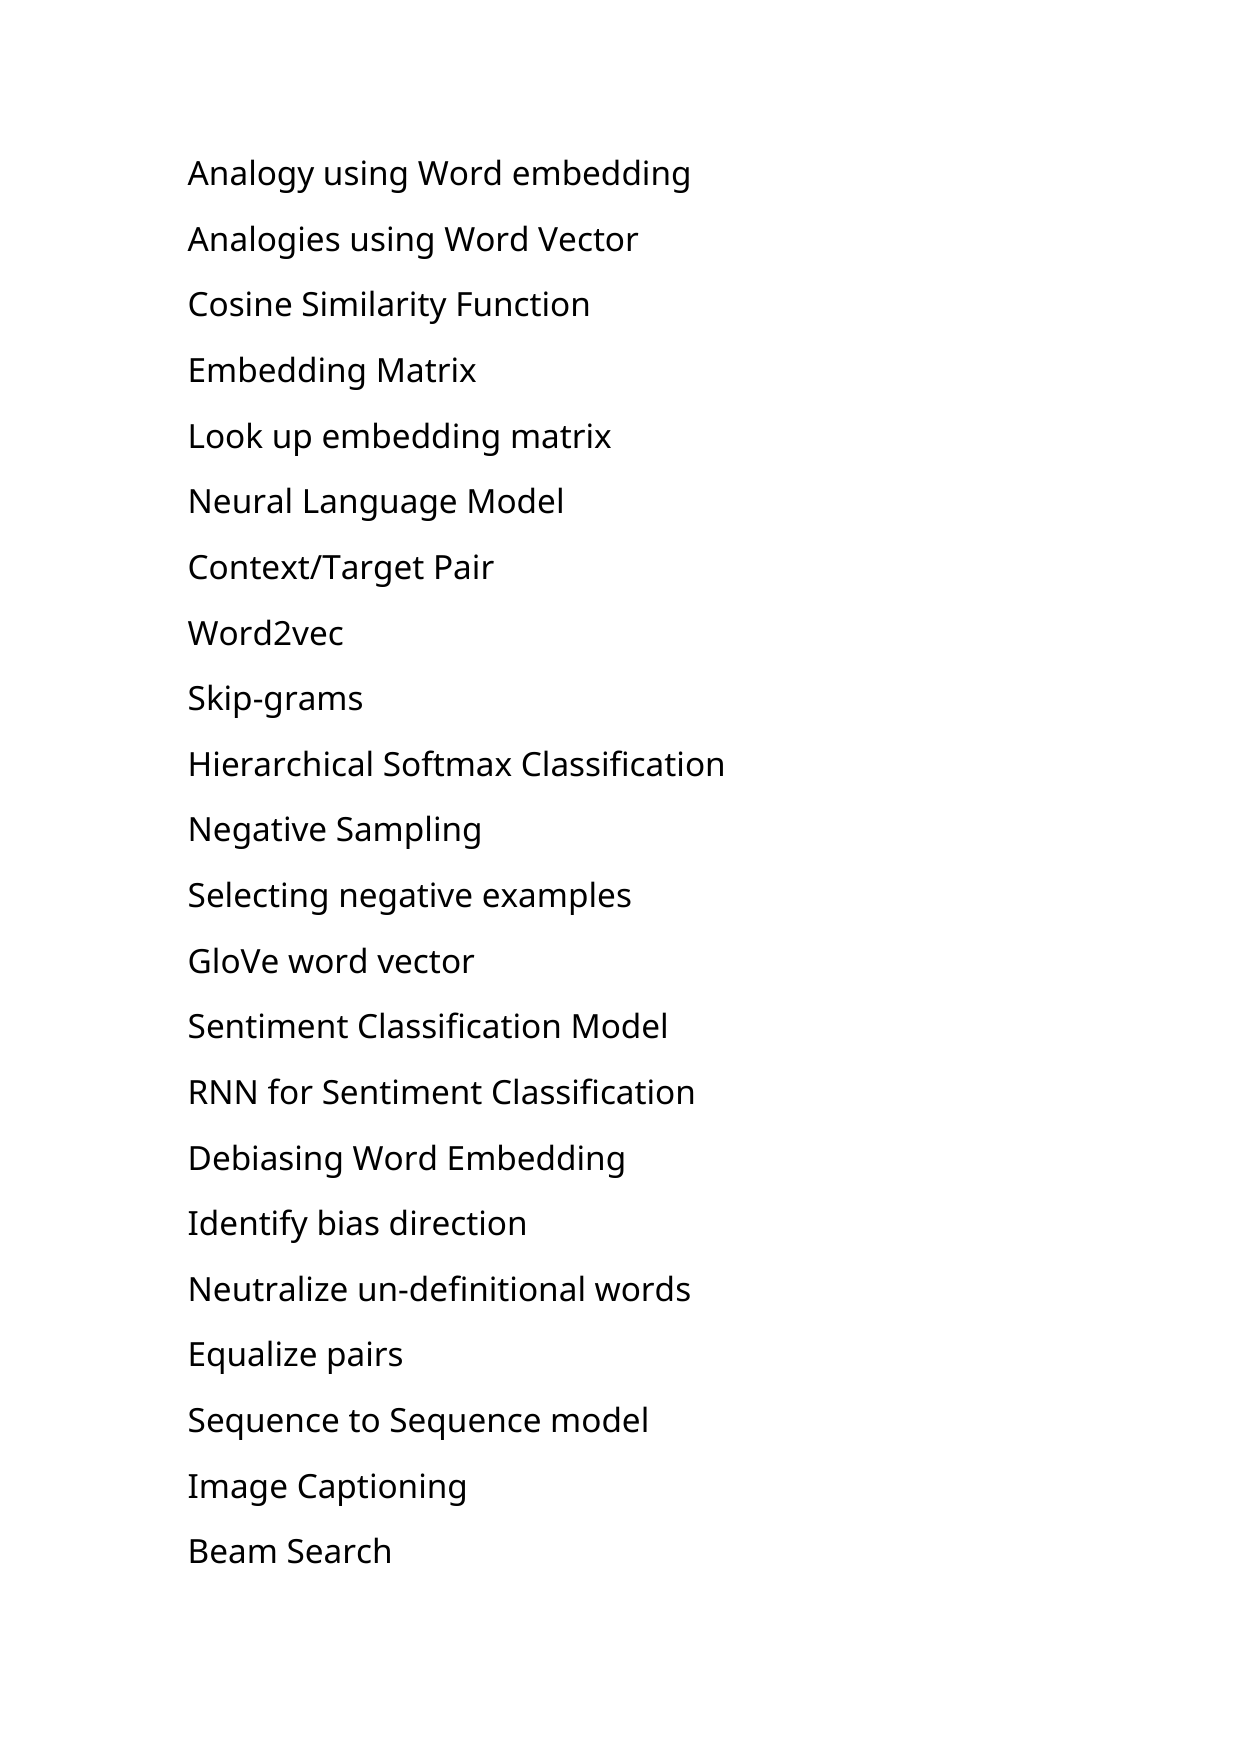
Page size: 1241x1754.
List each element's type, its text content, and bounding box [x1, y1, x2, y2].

text Neutralize un-definitional words [187, 1266, 1053, 1311]
text Neural Language Model [187, 478, 1053, 523]
text Negative Sampling [187, 806, 1053, 852]
text Context/Target Pair [187, 544, 1053, 589]
text Debiasing Word Embedding [187, 1134, 1053, 1180]
text Identify bias direction [187, 1200, 1053, 1245]
text Beam Search [187, 1528, 1053, 1573]
text Equalize pairs [187, 1331, 1053, 1377]
text GloVe word vector [187, 937, 1053, 983]
text Sequence to Sequence model [187, 1397, 1053, 1442]
text Look up embedding matrix [187, 412, 1053, 458]
text Analogy using Word embedding [187, 150, 1053, 195]
text RNN for Sentiment Classification [187, 1069, 1053, 1114]
text Image Captioning [187, 1462, 1053, 1508]
text Hierarchical Softmax Classification [187, 741, 1053, 786]
text Analogies using Word Vector [187, 216, 1053, 261]
text Cosine Similarity Function [187, 281, 1053, 327]
text Embedding Matrix [187, 347, 1053, 392]
text Sentiment Classification Model [187, 1003, 1053, 1048]
text Word2vec [187, 609, 1053, 655]
text Selecting negative examples [187, 872, 1053, 917]
text Skip-grams [187, 675, 1053, 720]
